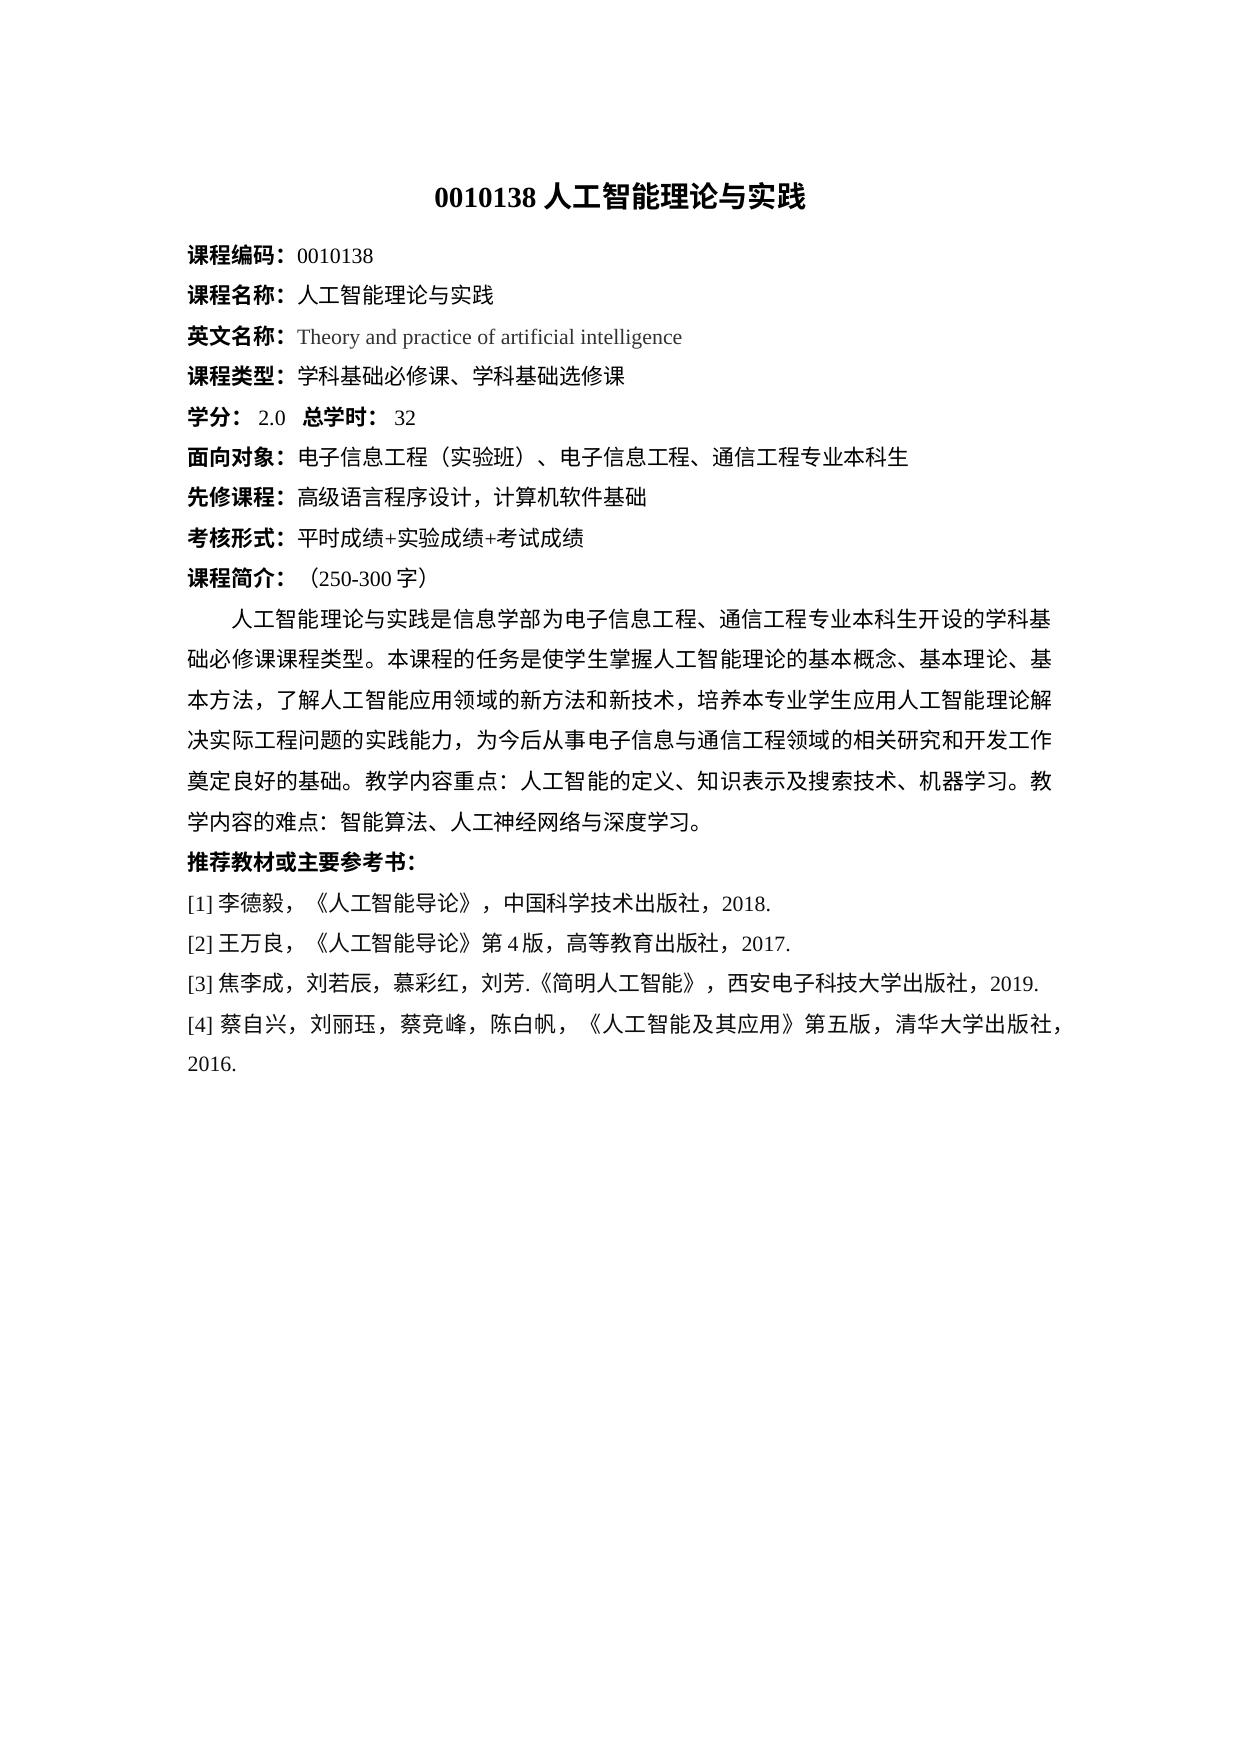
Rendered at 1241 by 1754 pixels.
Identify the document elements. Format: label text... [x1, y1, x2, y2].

text 课程简介：（250-300字） [187, 561, 1053, 593]
text [1] 李德毅，《人工智能导论》，中国科学技术出版社，2018. [187, 885, 1053, 918]
text 先修课程：高级语言程序设计，计算机软件基础 [187, 480, 1053, 512]
text 课程编码：0010138 [187, 237, 1053, 270]
text 人工智能理论与实践是信息学部为电子信息工程、通信工程专业本科生开设的学科基础必修课课程类型。本课程的任务是使学生掌握人工智能理论的基本概念、基本理论、基本方法，了解人工智能应用领域的新方法和新技术，培养本专业学生应用人工智能理论解决实际工程问题的实践能力，为今后从事电子信息与通信工程领域的相关研究和开发工作奠定良好的基础。教学内容重点：人工智能的定义、知识表示及搜索技术、机器学习。教学内容的难点：智能算法、人工神经网络与深度学习。 [187, 601, 1053, 837]
title 0010138 人工智能理论与实践 [187, 162, 1053, 227]
text [4] 蔡自兴，刘丽珏，蔡竞峰，陈白帆，《人工智能及其应用》第五版，清华大学出版社，2016. [187, 1006, 1053, 1079]
text 推荐教材或主要参考书： [187, 845, 1053, 877]
text 课程名称：人工智能理论与实践 [187, 278, 1053, 310]
text 课程类型：学科基础必修课、学科基础选修课 [187, 359, 1053, 391]
text 面向对象：电子信息工程（实验班）、电子信息工程、通信工程专业本科生 [187, 439, 1053, 472]
text [2] 王万良，《人工智能导论》第4版，高等教育出版社，2017. [187, 926, 1053, 958]
text 学分： 2.0 总学时： 32 [187, 399, 1053, 432]
text 考核形式：平时成绩+实验成绩+考试成绩 [187, 520, 1053, 553]
text 英文名称：Theory and practice of artificial intelligence [187, 318, 1053, 351]
text [3] 焦李成，刘若辰，慕彩红，刘芳.《简明人工智能》，西安电子科技大学出版社，2019. [187, 966, 1053, 998]
